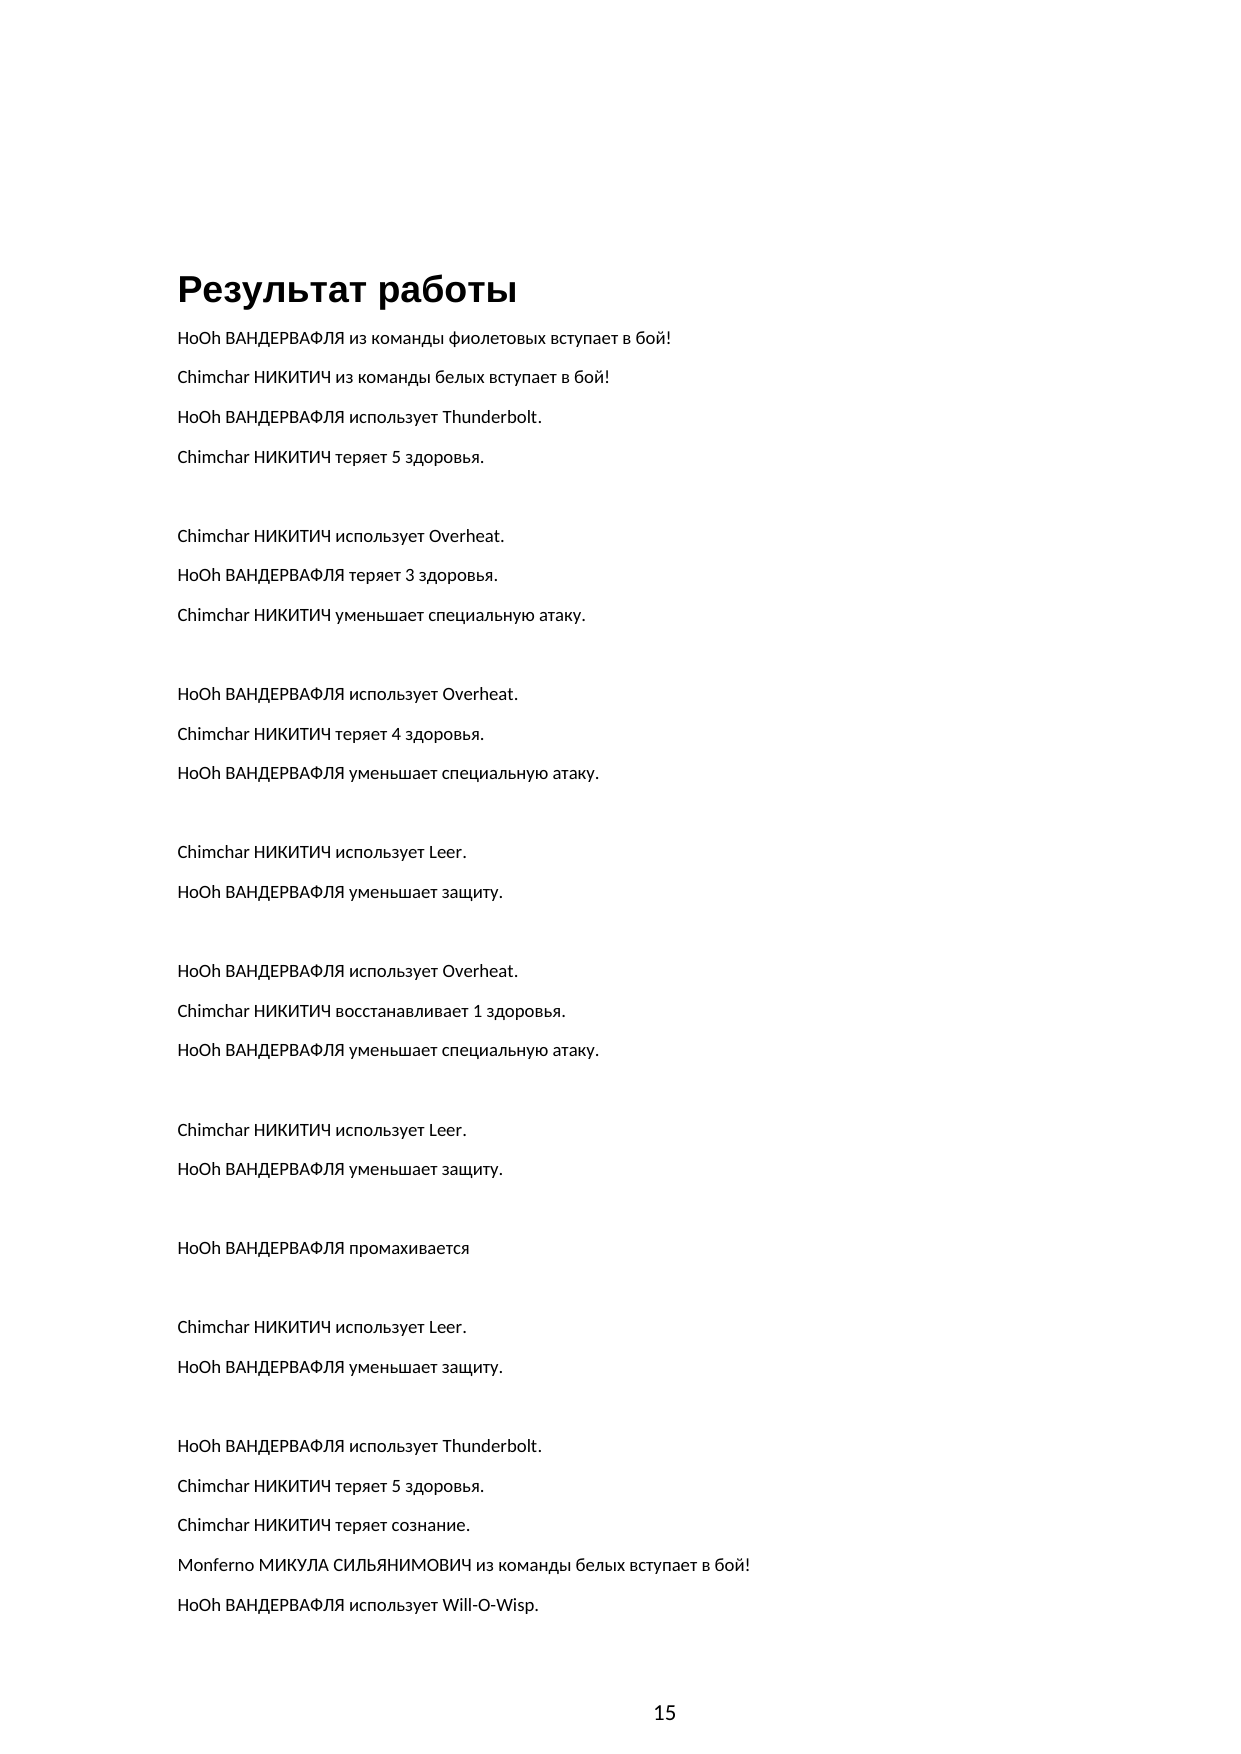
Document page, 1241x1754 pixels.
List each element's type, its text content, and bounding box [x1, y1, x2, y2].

text Chimchar НИКИТИЧ теряет 5 здоровья. [177, 1474, 1152, 1497]
text HoOh ВАНДЕРВАФЛЯ уменьшает защиту. [177, 880, 1152, 903]
text HoOh ВАНДЕРВАФЛЯ уменьшает защиту. [177, 1355, 1152, 1378]
text Chimchar НИКИТИЧ уменьшает специальную атаку. [177, 603, 1152, 626]
text HoOh ВАНДЕРВАФЛЯ уменьшает специальную атаку. [177, 762, 1152, 784]
text HoOh ВАНДЕРВАФЛЯ уменьшает защиту. [177, 1157, 1152, 1180]
text HoOh ВАНДЕРВАФЛЯ использует Thunderbolt. [177, 405, 1152, 428]
text Chimchar НИКИТИЧ теряет 5 здоровья. [177, 445, 1152, 468]
text Chimchar НИКИТИЧ восстанавливает 1 здоровья. [177, 999, 1152, 1022]
text HoOh ВАНДЕРВАФЛЯ теряет 3 здоровья. [177, 564, 1152, 587]
text HoOh ВАНДЕРВАФЛЯ уменьшает специальную атаку. [177, 1039, 1152, 1062]
text Chimchar НИКИТИЧ использует Leer. [177, 841, 1152, 864]
text Chimchar НИКИТИЧ теряет сознание. [177, 1514, 1152, 1537]
text HoOh ВАНДЕРВАФЛЯ использует Will-O-Wisp. [177, 1593, 1152, 1616]
text HoOh ВАНДЕРВАФЛЯ использует Overheat. [177, 959, 1152, 982]
text Chimchar НИКИТИЧ использует Overheat. [177, 524, 1152, 547]
text HoOh ВАНДЕРВАФЛЯ промахивается [177, 1237, 1152, 1259]
text HoOh ВАНДЕРВАФЛЯ использует Thunderbolt. [177, 1434, 1152, 1457]
text Chimchar НИКИТИЧ теряет 4 здоровья. [177, 722, 1152, 745]
text Chimchar НИКИТИЧ из команды белых вступает в бой! [177, 366, 1152, 389]
text HoOh ВАНДЕРВАФЛЯ использует Overheat. [177, 682, 1152, 705]
subtitle Результат работы [177, 267, 1152, 310]
text Chimchar НИКИТИЧ использует Leer. [177, 1316, 1152, 1339]
text Monferno МИКУЛА СИЛЬЯНИМОВИЧ из команды белых вступает в бой! [177, 1553, 1152, 1576]
text Chimchar НИКИТИЧ использует Leer. [177, 1118, 1152, 1141]
text HoOh ВАНДЕРВАФЛЯ из команды фиолетовых вступает в бой! [177, 326, 1152, 349]
